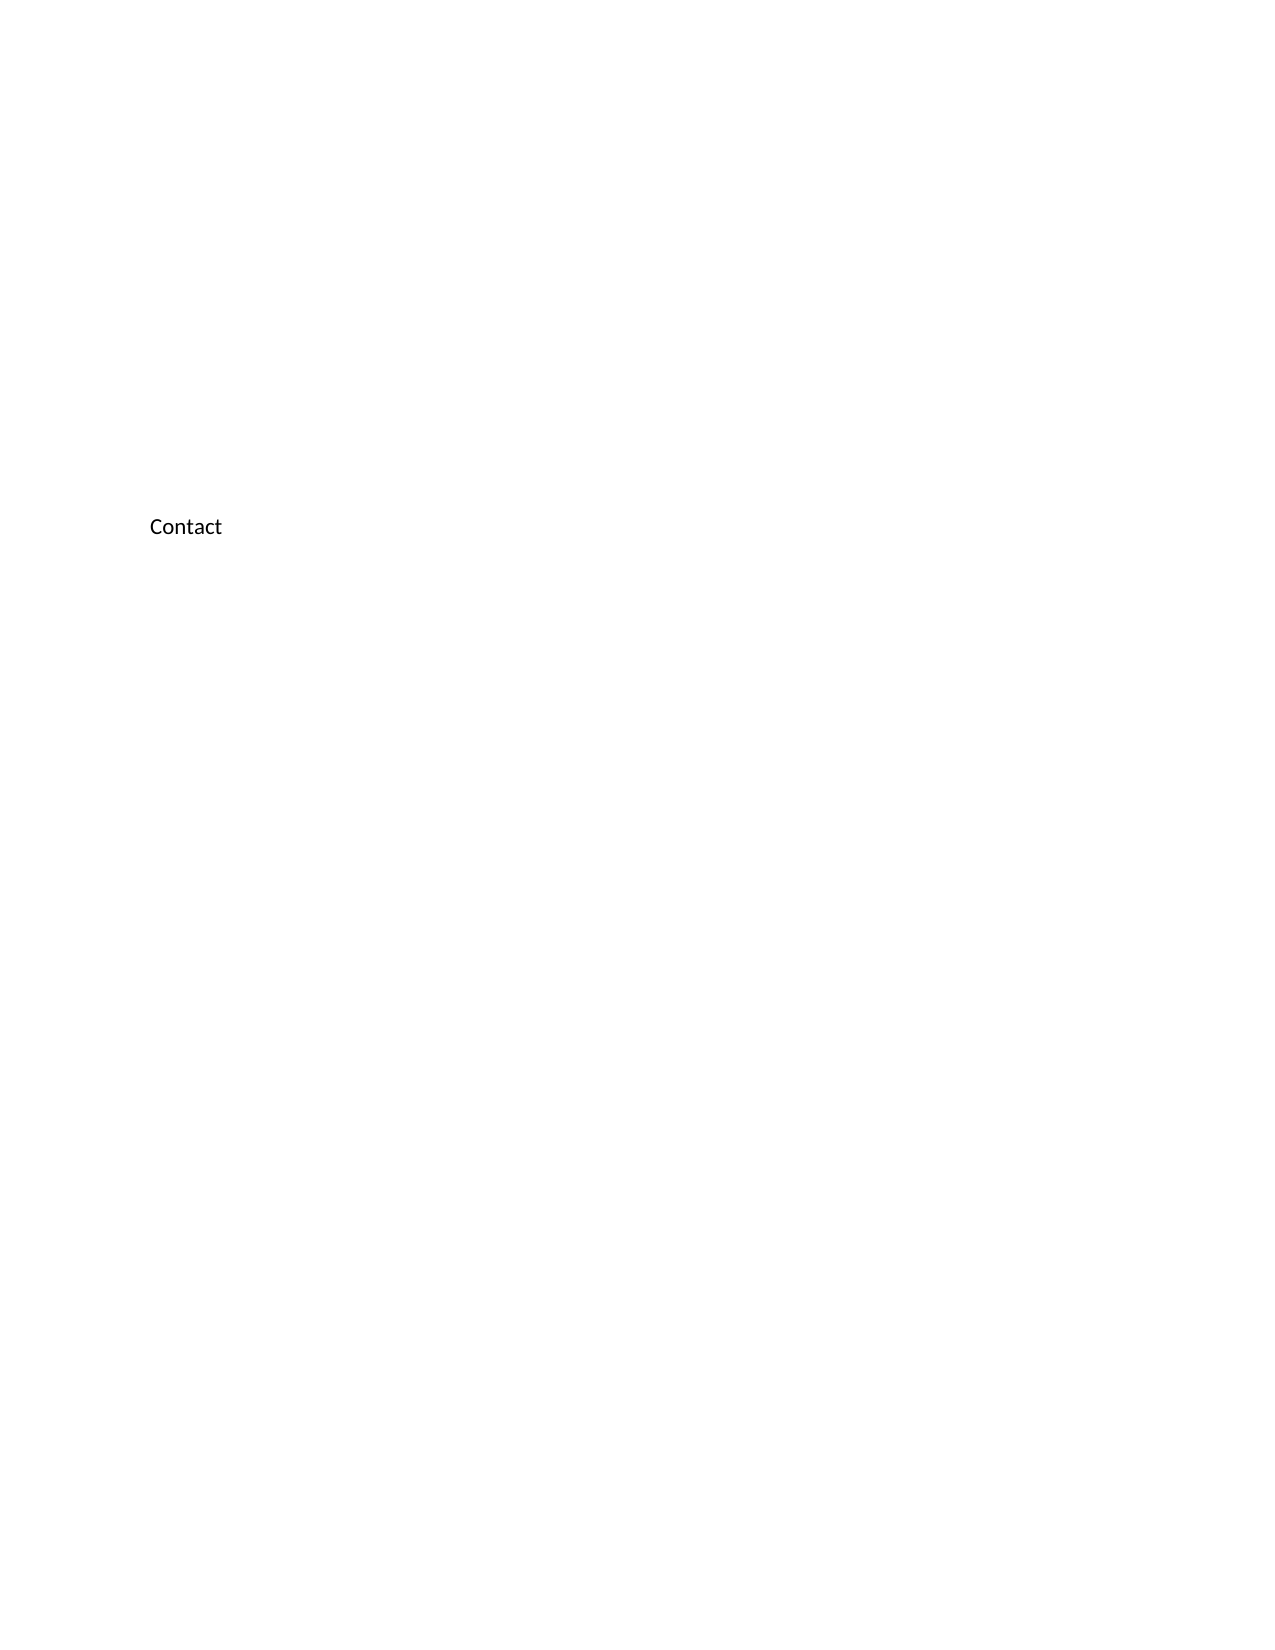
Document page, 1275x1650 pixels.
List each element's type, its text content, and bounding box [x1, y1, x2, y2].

text Contact [150, 512, 1125, 541]
